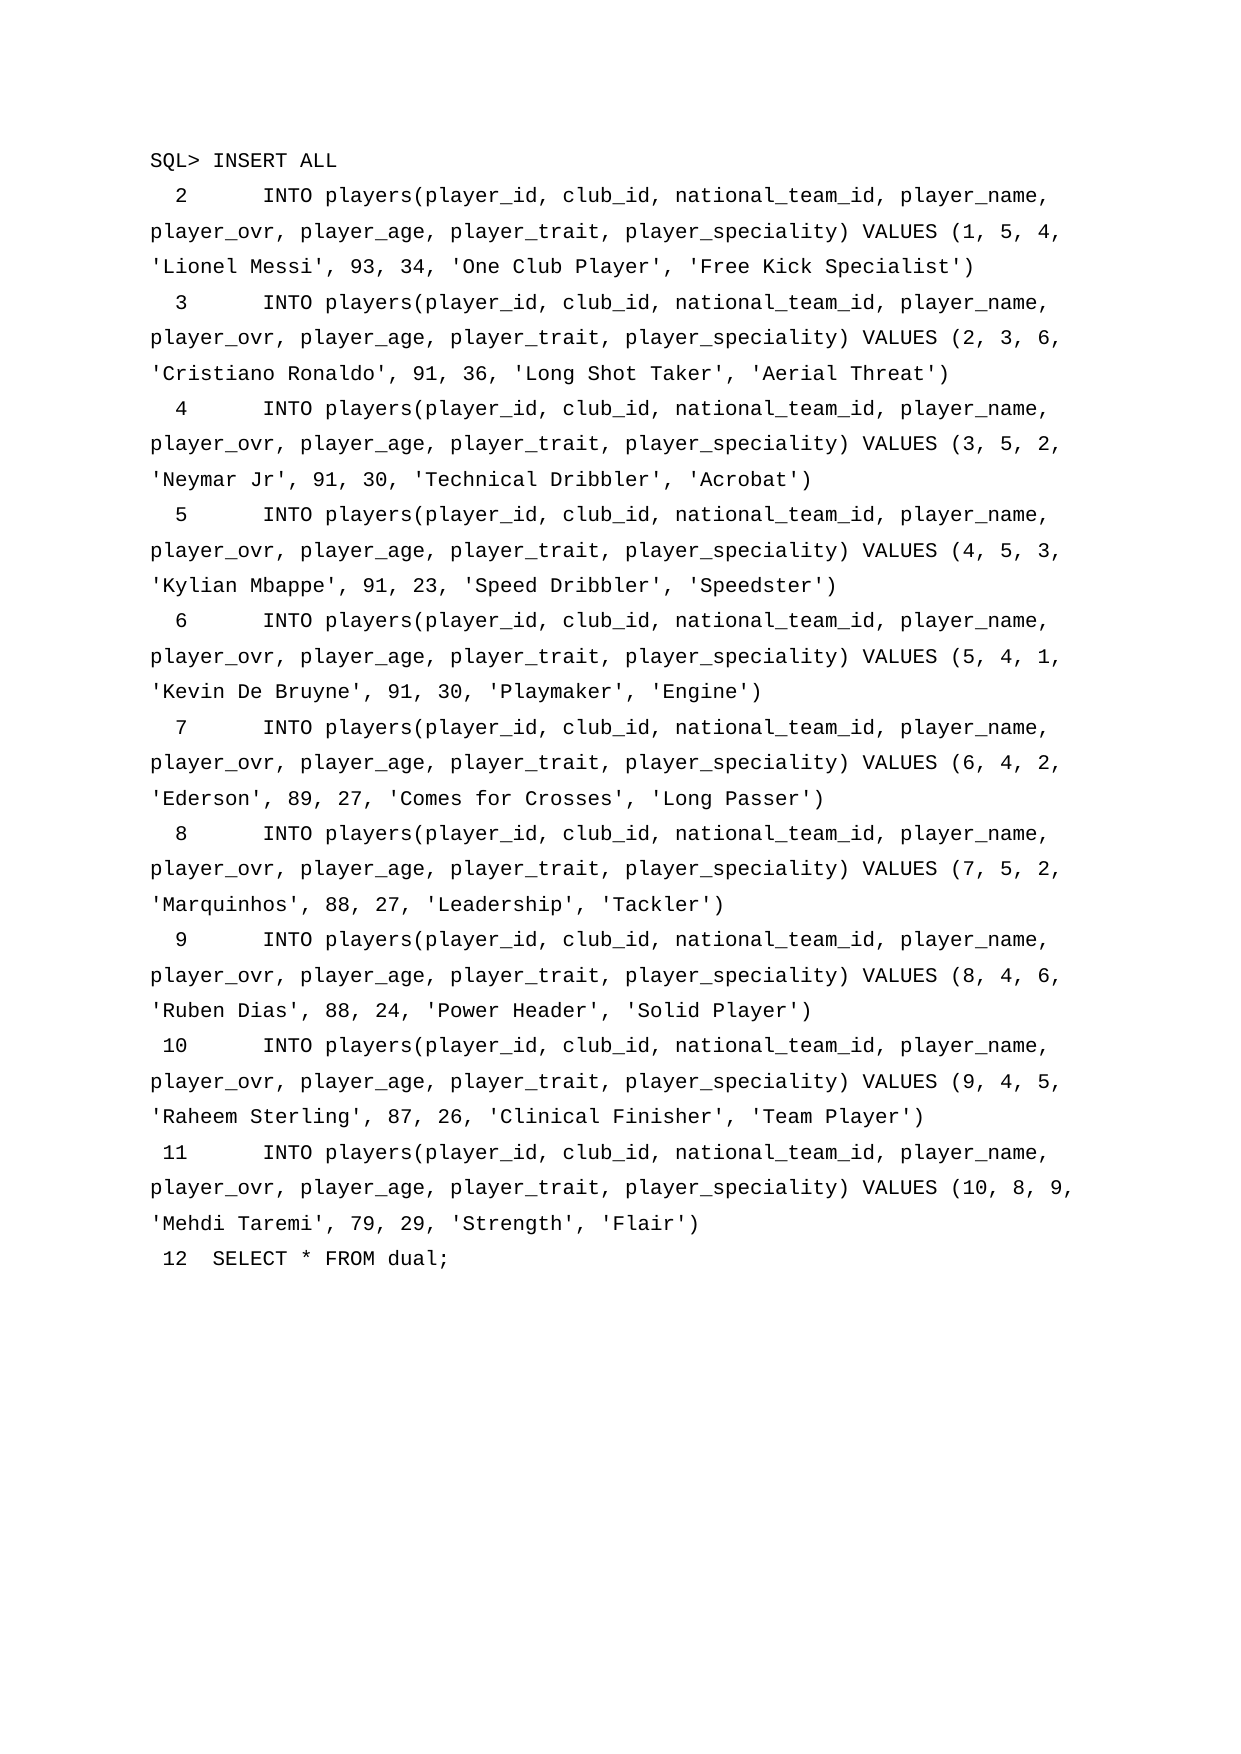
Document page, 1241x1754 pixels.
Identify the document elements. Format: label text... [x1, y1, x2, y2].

text 7 INTO players(player_id, club_id, national_team_id, player_name, player_ovr, player_age, player_trait, player_speciality) VALUES (6, 4, 2, 'Ederson', 89, 27, 'Comes for Crosses', 'Long Passer') [150, 717, 1090, 811]
text SQL> INSERT ALL [150, 150, 1090, 174]
text 6 INTO players(player_id, club_id, national_team_id, player_name, player_ovr, player_age, player_trait, player_speciality) VALUES (5, 4, 1, 'Kevin De Bruyne', 91, 30, 'Playmaker', 'Engine') [150, 610, 1090, 705]
text 11 INTO players(player_id, club_id, national_team_id, player_name, player_ovr, player_age, player_trait, player_speciality) VALUES (10, 8, 9, 'Mehdi Taremi', 79, 29, 'Strength', 'Flair') [150, 1142, 1090, 1236]
text 5 INTO players(player_id, club_id, national_team_id, player_name, player_ovr, player_age, player_trait, player_speciality) VALUES (4, 5, 3, 'Kylian Mbappe', 91, 23, 'Speed Dribbler', 'Speedster') [150, 504, 1090, 599]
text 8 INTO players(player_id, club_id, national_team_id, player_name, player_ovr, player_age, player_trait, player_speciality) VALUES (7, 5, 2, 'Marquinhos', 88, 27, 'Leadership', 'Tackler') [150, 823, 1090, 917]
text 12 SELECT * FROM dual; [150, 1248, 1090, 1272]
text 2 INTO players(player_id, club_id, national_team_id, player_name, player_ovr, player_age, player_trait, player_speciality) VALUES (1, 5, 4, 'Lionel Messi', 93, 34, 'One Club Player', 'Free Kick Specialist') [150, 185, 1090, 280]
text 9 INTO players(player_id, club_id, national_team_id, player_name, player_ovr, player_age, player_trait, player_speciality) VALUES (8, 4, 6, 'Ruben Dias', 88, 24, 'Power Header', 'Solid Player') [150, 929, 1090, 1024]
text 3 INTO players(player_id, club_id, national_team_id, player_name, player_ovr, player_age, player_trait, player_speciality) VALUES (2, 3, 6, 'Cristiano Ronaldo', 91, 36, 'Long Shot Taker', 'Aerial Threat') [150, 292, 1090, 386]
text 10 INTO players(player_id, club_id, national_team_id, player_name, player_ovr, player_age, player_trait, player_speciality) VALUES (9, 4, 5, 'Raheem Sterling', 87, 26, 'Clinical Finisher', 'Team Player') [150, 1035, 1090, 1130]
text 4 INTO players(player_id, club_id, national_team_id, player_name, player_ovr, player_age, player_trait, player_speciality) VALUES (3, 5, 2, 'Neymar Jr', 91, 30, 'Technical Dribbler', 'Acrobat') [150, 398, 1090, 492]
